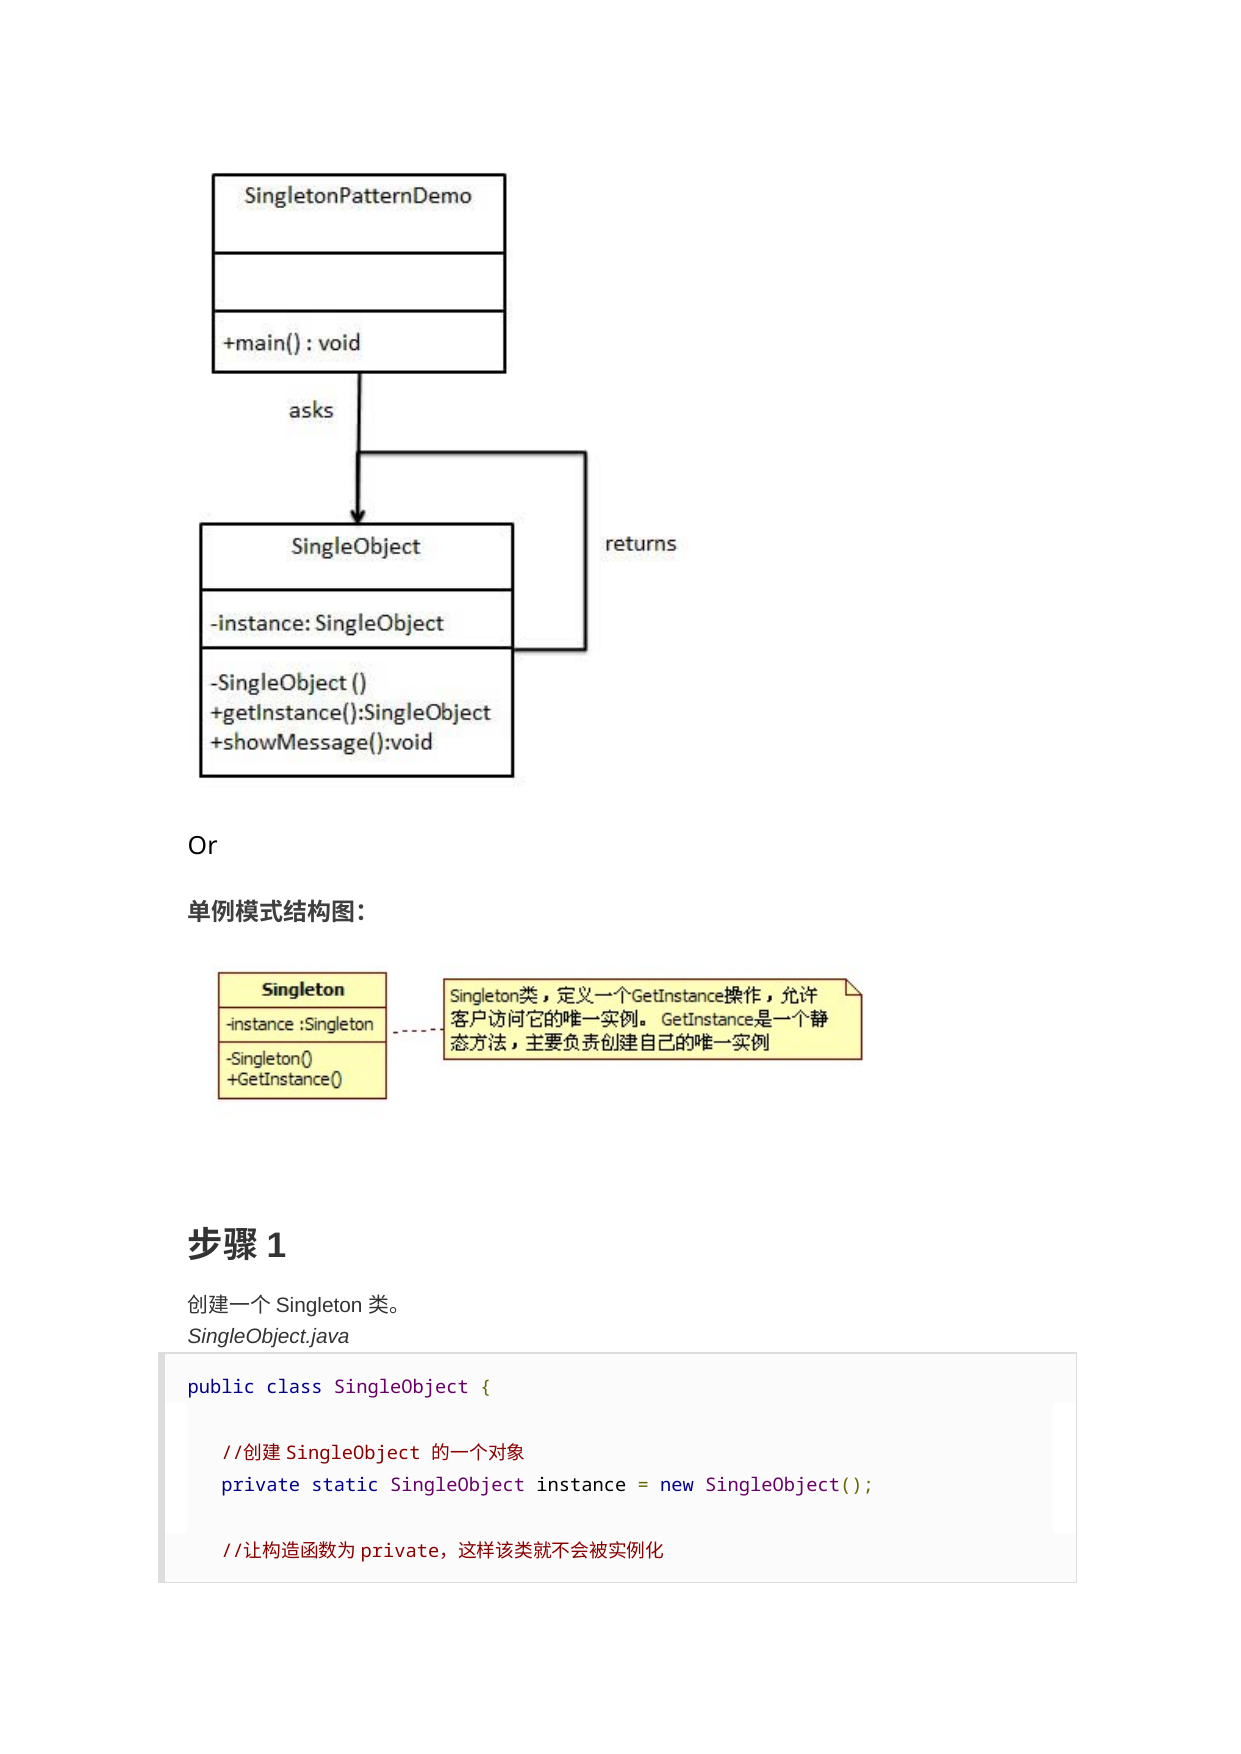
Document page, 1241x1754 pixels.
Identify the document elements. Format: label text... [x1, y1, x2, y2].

text //让构造函数为 private，这样该类就不会被实例化 [165, 1514, 1076, 1582]
text private static SingleObject instance = new SingleObject(); [187, 1468, 1053, 1500]
text 创建一个 Singleton 类。 [187, 1287, 1053, 1319]
text public class SingleObject { [165, 1354, 1076, 1403]
text //创建 SingleObject 的一个对象 [187, 1435, 1053, 1468]
text 步骤 1 [187, 1209, 1053, 1274]
picture [187, 942, 894, 1131]
text Or [187, 812, 1053, 877]
picture [187, 162, 690, 789]
text SingleObject.java [187, 1319, 1053, 1352]
